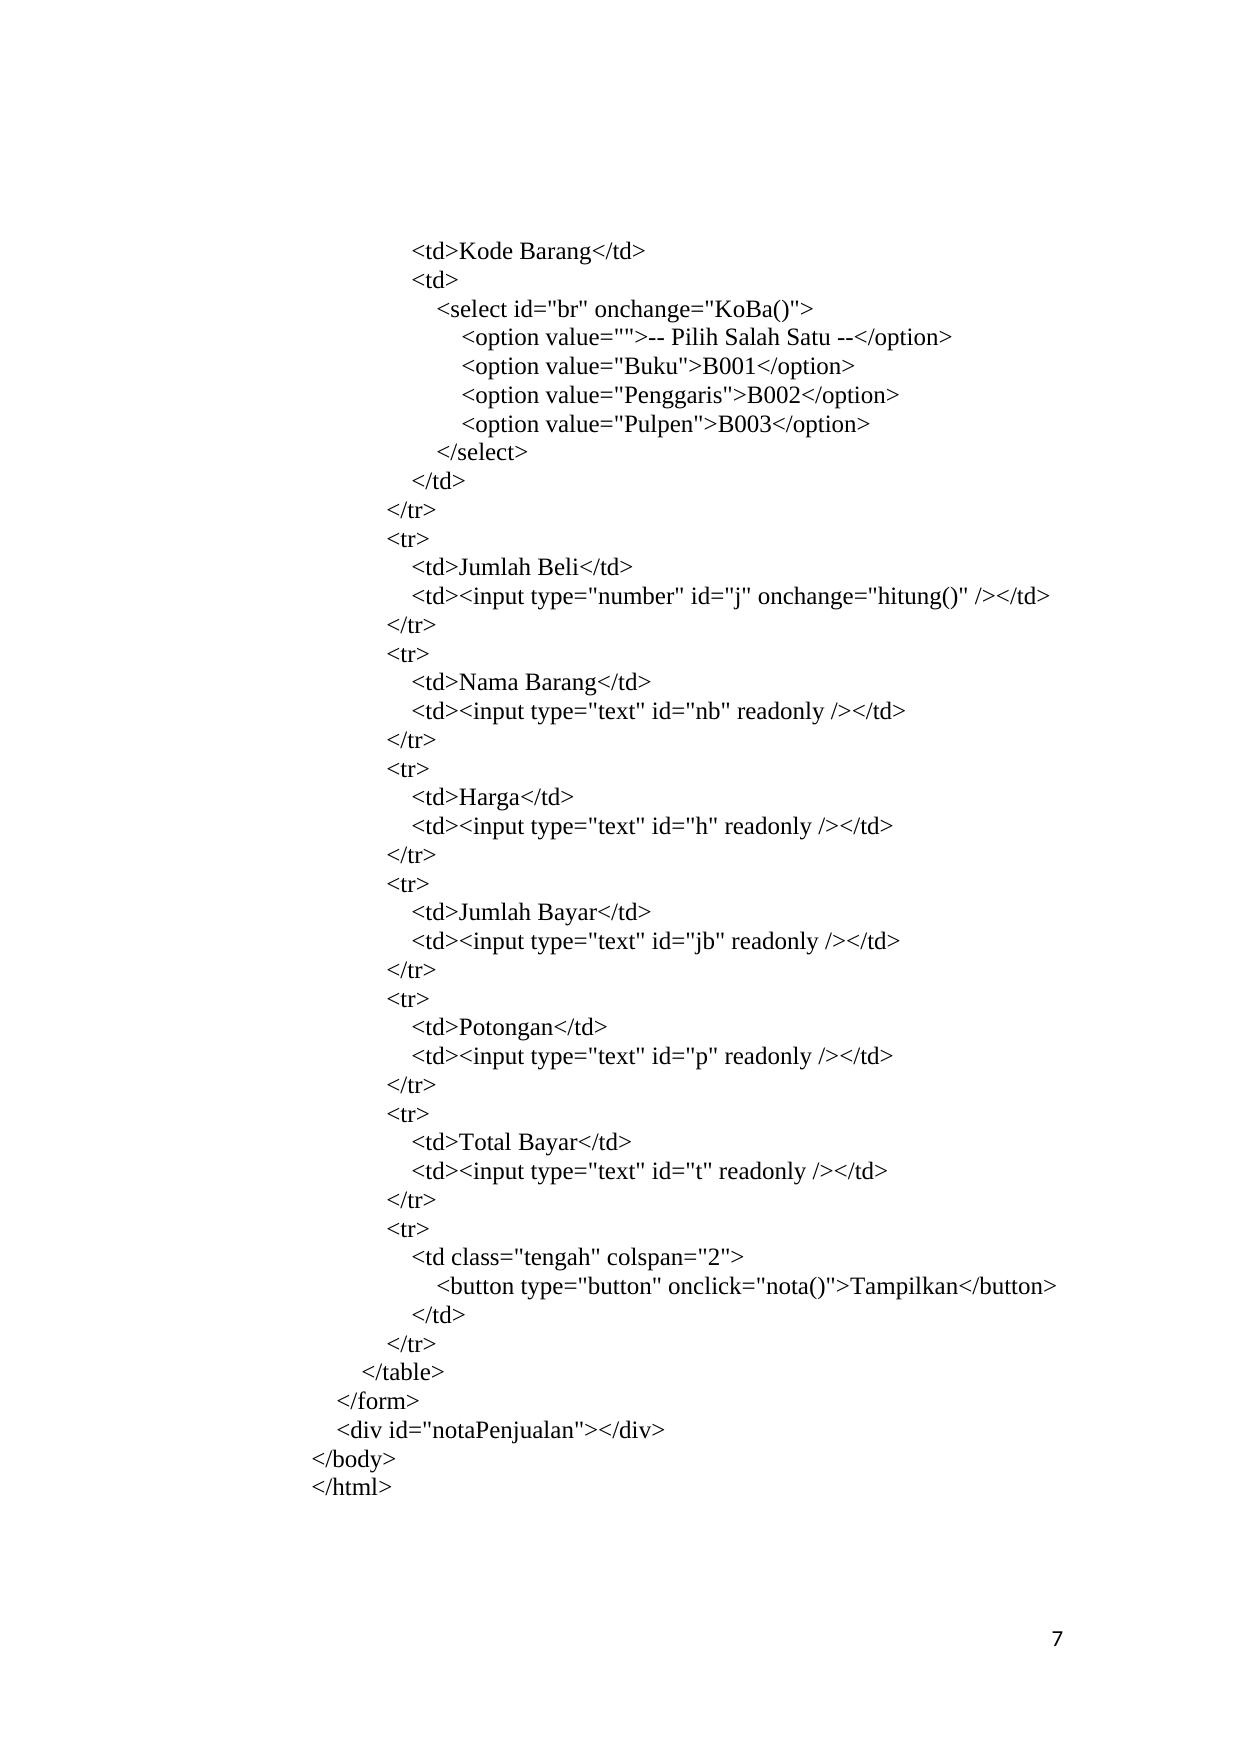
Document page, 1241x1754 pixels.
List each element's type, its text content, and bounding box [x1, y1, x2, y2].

list <td>Jumlah Beli</td> [311, 552, 1063, 581]
list </td> [311, 466, 1063, 495]
list </tr> [311, 610, 1063, 639]
list <td>Nama Barang</td> [311, 667, 1063, 696]
list <td><input type="text" id="t" readonly /></td> [311, 1156, 1063, 1185]
list <td><input type="text" id="jb" readonly /></td> [311, 926, 1063, 955]
list </select> [311, 437, 1063, 466]
list </table> [311, 1357, 1063, 1386]
list </form> [311, 1386, 1063, 1415]
list <div id="notaPenjualan"></div> [311, 1415, 1063, 1444]
list <td>Harga</td> [311, 782, 1063, 811]
list <tr> [311, 869, 1063, 897]
list <tr> [311, 1214, 1063, 1242]
list <button type="button" onclick="nota()">Tampilkan</button> [311, 1271, 1063, 1300]
list <tr> [311, 984, 1063, 1012]
list <td><input type="number" id="j" onchange="hitung()" /></td> [311, 581, 1063, 610]
list <td> [311, 265, 1063, 294]
list <td>Kode Barang</td> [311, 236, 1063, 265]
list </html> [311, 1472, 1063, 1501]
list </tr> [311, 955, 1063, 984]
list <tr> [311, 524, 1063, 552]
list <select id="br" onchange="KoBa()"> [311, 294, 1063, 322]
list </tr> [311, 1185, 1063, 1214]
list </tr> [311, 1329, 1063, 1357]
list <tr> [311, 1099, 1063, 1127]
list <td class="tengah" colspan="2"> [311, 1242, 1063, 1271]
list <td>Total Bayar</td> [311, 1127, 1063, 1156]
list <option value="Penggaris">B002</option> [311, 380, 1063, 409]
list <td><input type="text" id="p" readonly /></td> [311, 1041, 1063, 1070]
list </tr> [311, 495, 1063, 524]
list </tr> [311, 1070, 1063, 1099]
list </tr> [311, 725, 1063, 754]
list <option value="Buku">B001</option> [311, 351, 1063, 380]
list <td>Potongan</td> [311, 1012, 1063, 1041]
list <tr> [311, 639, 1063, 667]
list <td>Jumlah Bayar</td> [311, 897, 1063, 926]
list <option value="Pulpen">B003</option> [311, 409, 1063, 437]
list <td><input type="text" id="nb" readonly /></td> [311, 696, 1063, 725]
list </td> [311, 1300, 1063, 1329]
list </body> [311, 1444, 1063, 1472]
list </tr> [311, 840, 1063, 869]
list <td><input type="text" id="h" readonly /></td> [311, 811, 1063, 840]
list <option value="">-- Pilih Salah Satu --</option> [311, 322, 1063, 351]
list <tr> [311, 754, 1063, 782]
